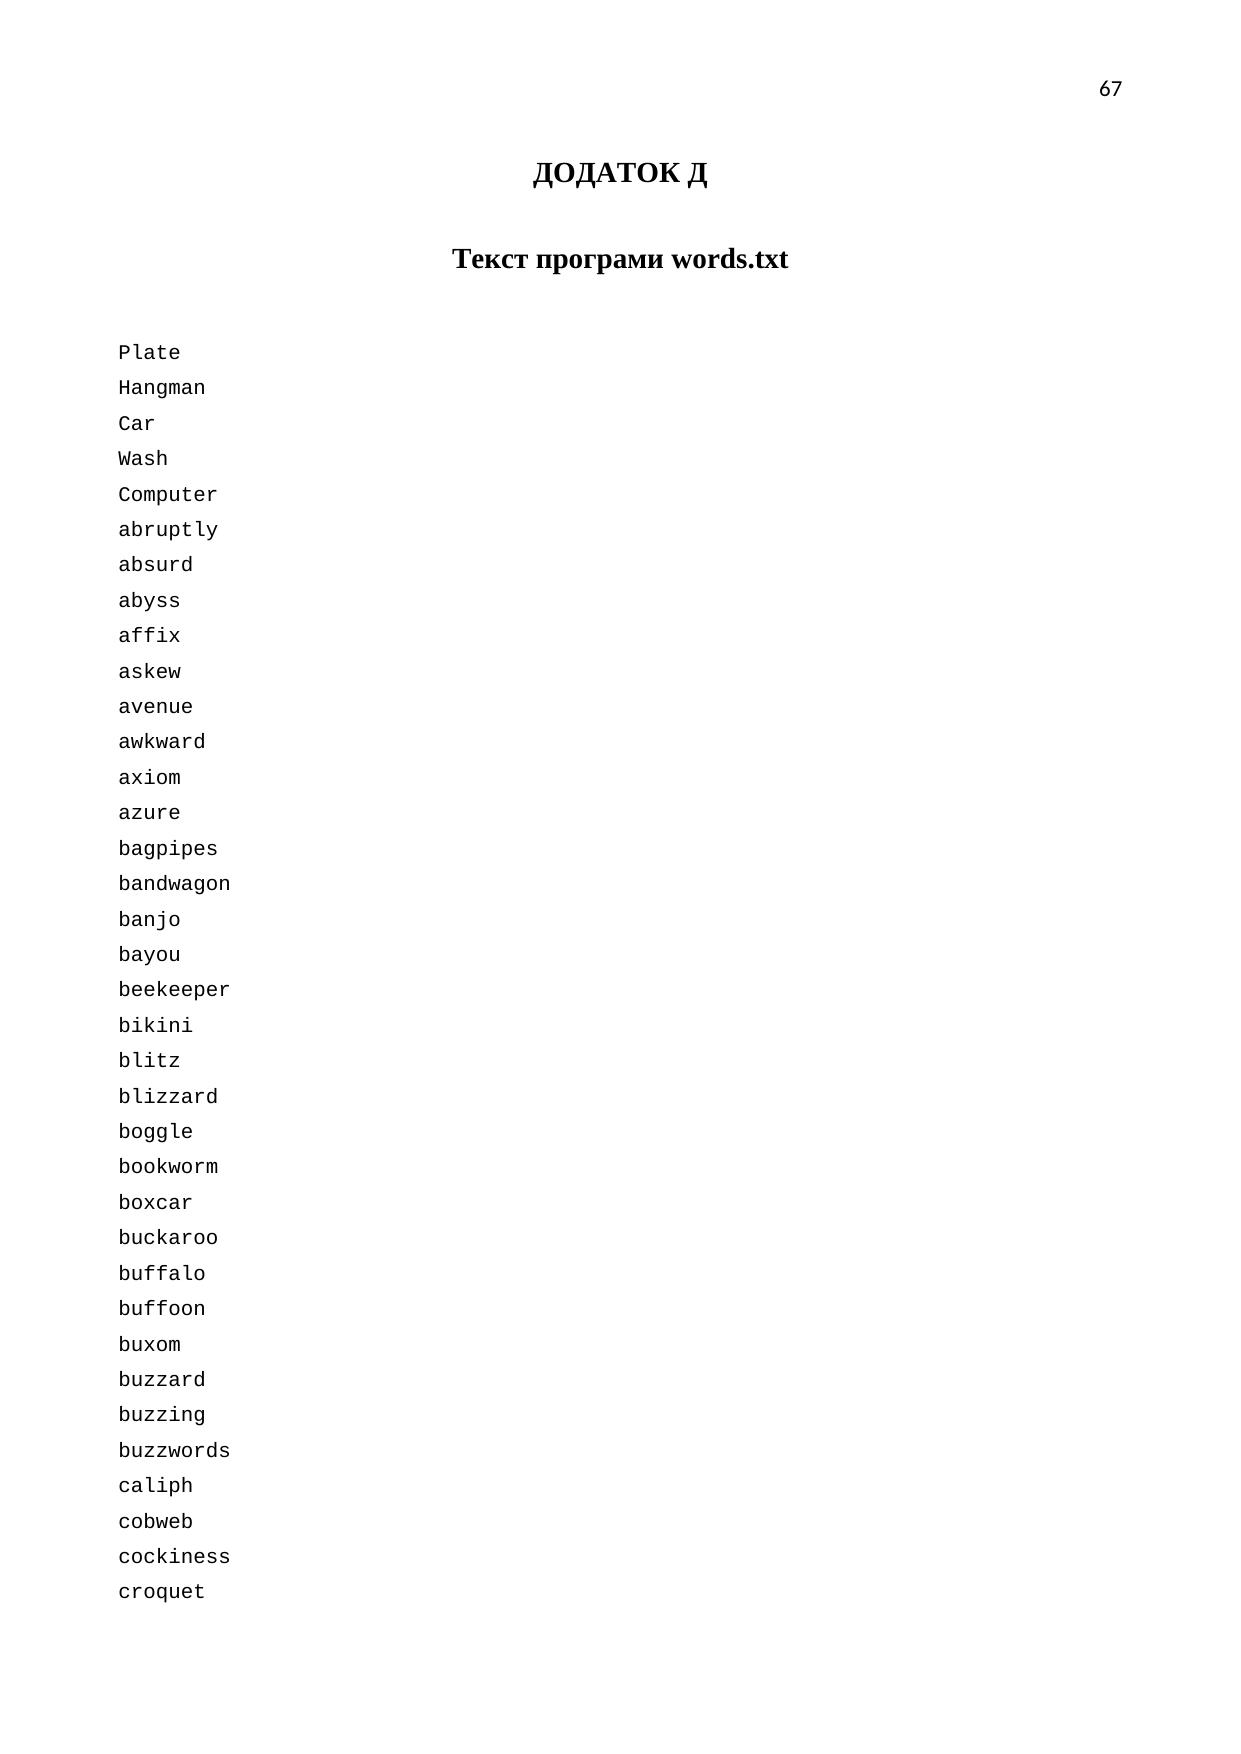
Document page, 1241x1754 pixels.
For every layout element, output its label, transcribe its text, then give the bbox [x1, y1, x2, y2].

text Wash [118, 448, 1122, 472]
text abyss [118, 590, 1122, 613]
text awkward [118, 732, 1122, 755]
text banjo [118, 909, 1122, 932]
text bandwagon [118, 873, 1122, 897]
text beekeeper [118, 979, 1122, 1003]
text bikini [118, 1015, 1122, 1038]
text buckaroo [118, 1227, 1122, 1251]
text croquet [118, 1582, 1122, 1605]
text buzzard [118, 1369, 1122, 1393]
text buzzing [118, 1404, 1122, 1428]
text boggle [118, 1121, 1122, 1145]
text Hangman [118, 377, 1122, 401]
text abruptly [118, 519, 1122, 543]
text absurd [118, 554, 1122, 578]
text blitz [118, 1050, 1122, 1074]
subtitle ДОДАТОК Д [118, 155, 1122, 188]
text bookworm [118, 1157, 1122, 1180]
text axiom [118, 767, 1122, 791]
text azure [118, 802, 1122, 826]
text cobweb [118, 1511, 1122, 1534]
text boxcar [118, 1192, 1122, 1216]
text bayou [118, 944, 1122, 968]
text buzzwords [118, 1440, 1122, 1463]
text askew [118, 661, 1122, 684]
text caliph [118, 1475, 1122, 1499]
text Plate [118, 342, 1122, 366]
text affix [118, 625, 1122, 649]
text buffoon [118, 1298, 1122, 1322]
text blizzard [118, 1086, 1122, 1109]
text Computer [118, 484, 1122, 507]
text Текст програми words.txt [118, 241, 1122, 275]
text Car [118, 413, 1122, 436]
text avenue [118, 696, 1122, 720]
text cockiness [118, 1546, 1122, 1570]
text buxom [118, 1334, 1122, 1357]
text buffalo [118, 1263, 1122, 1286]
text bagpipes [118, 838, 1122, 861]
